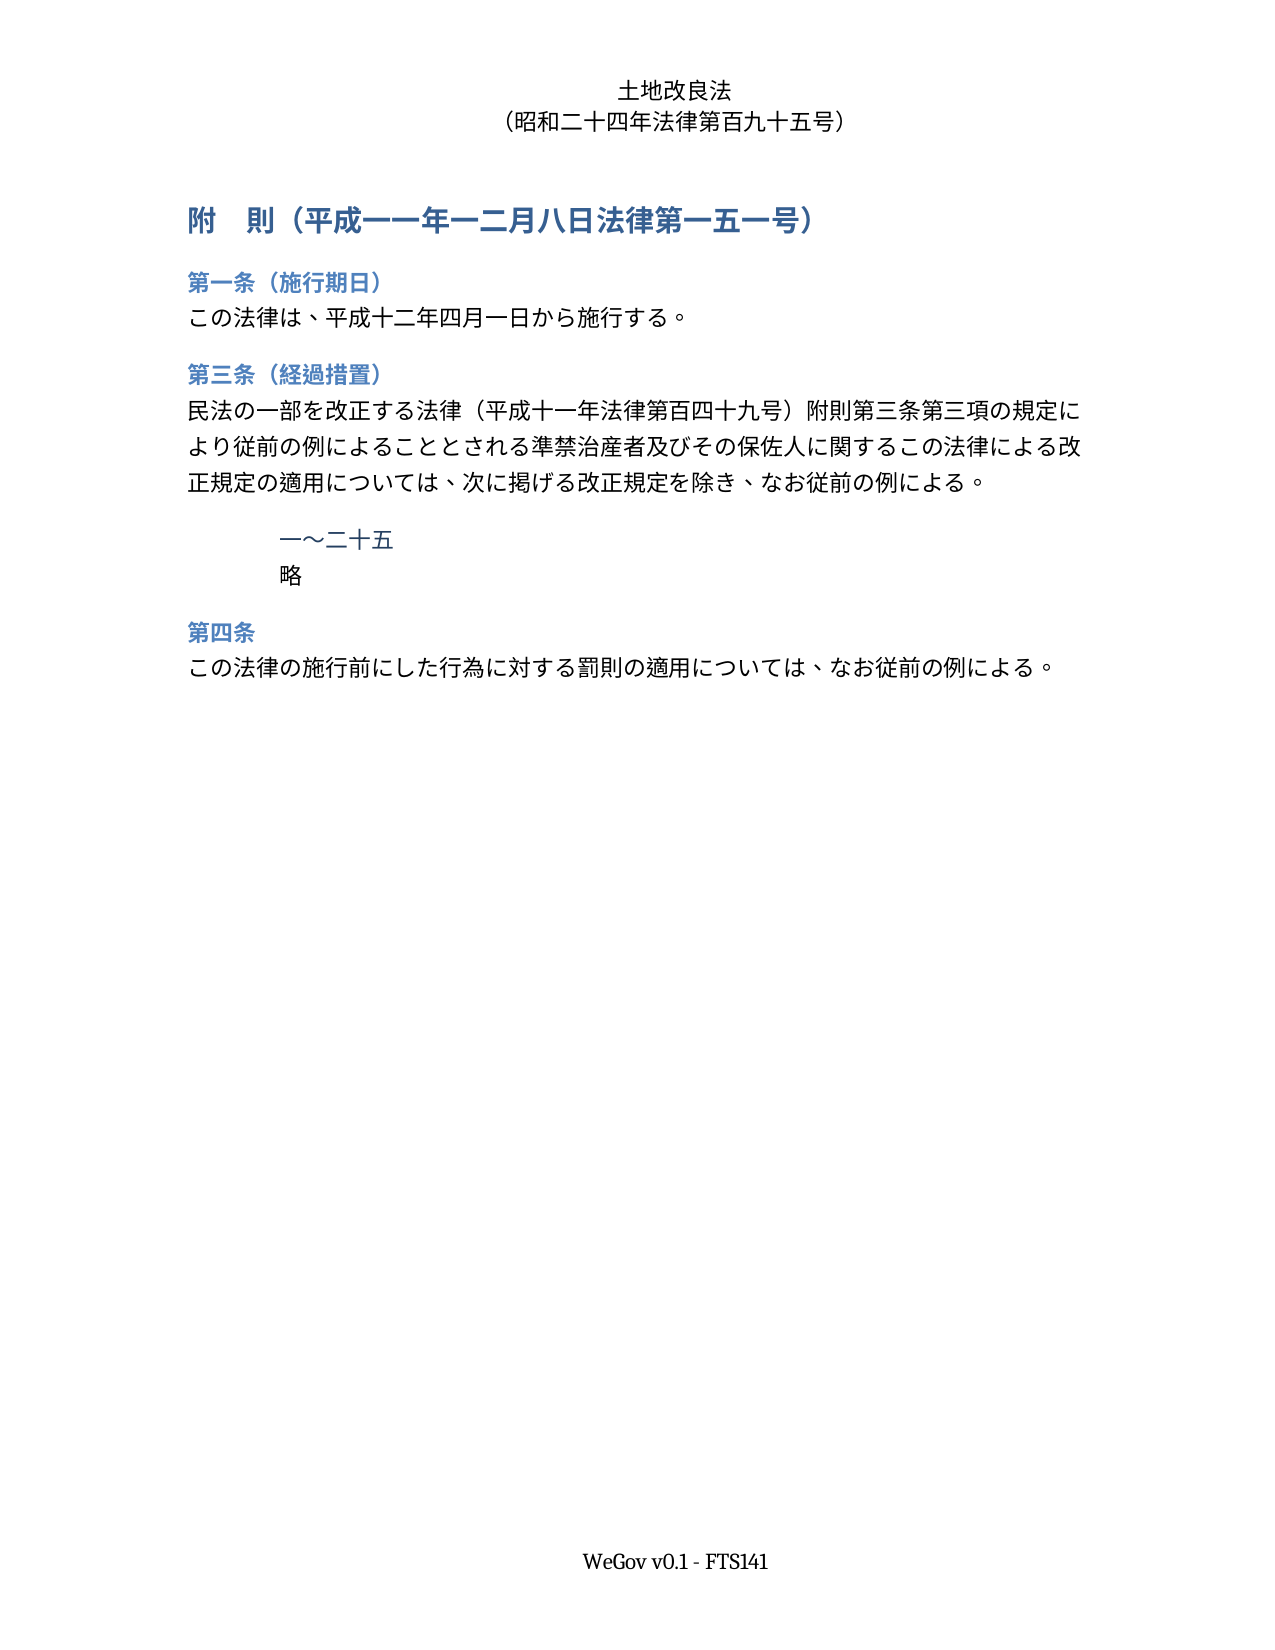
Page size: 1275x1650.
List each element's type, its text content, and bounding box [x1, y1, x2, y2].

text この法律の施行前にした行為に対する罰則の適用については、なお従前の例による。 [187, 652, 1087, 684]
subtitle 第三条（経過措置） [187, 359, 1087, 390]
subtitle 第一条（施行期日） [187, 266, 1087, 298]
text この法律は、平成十二年四月一日から施行する。 [187, 302, 1087, 334]
subtitle 一～二十五 [279, 524, 1087, 555]
text 民法の一部を改正する法律（平成十一年法律第百四十九号）附則第三条第三項の規定により従前の例によることとされる準禁治産者及びその保佐人に関するこの法律による改正規定の適用については、次に掲げる改正規定を除き、なお従前の例による。 [187, 395, 1087, 498]
text 略 [279, 560, 1087, 591]
subtitle 附 則（平成一一年一二月八日法律第一五一号） [187, 200, 1087, 240]
subtitle 第四条 [187, 616, 1087, 648]
